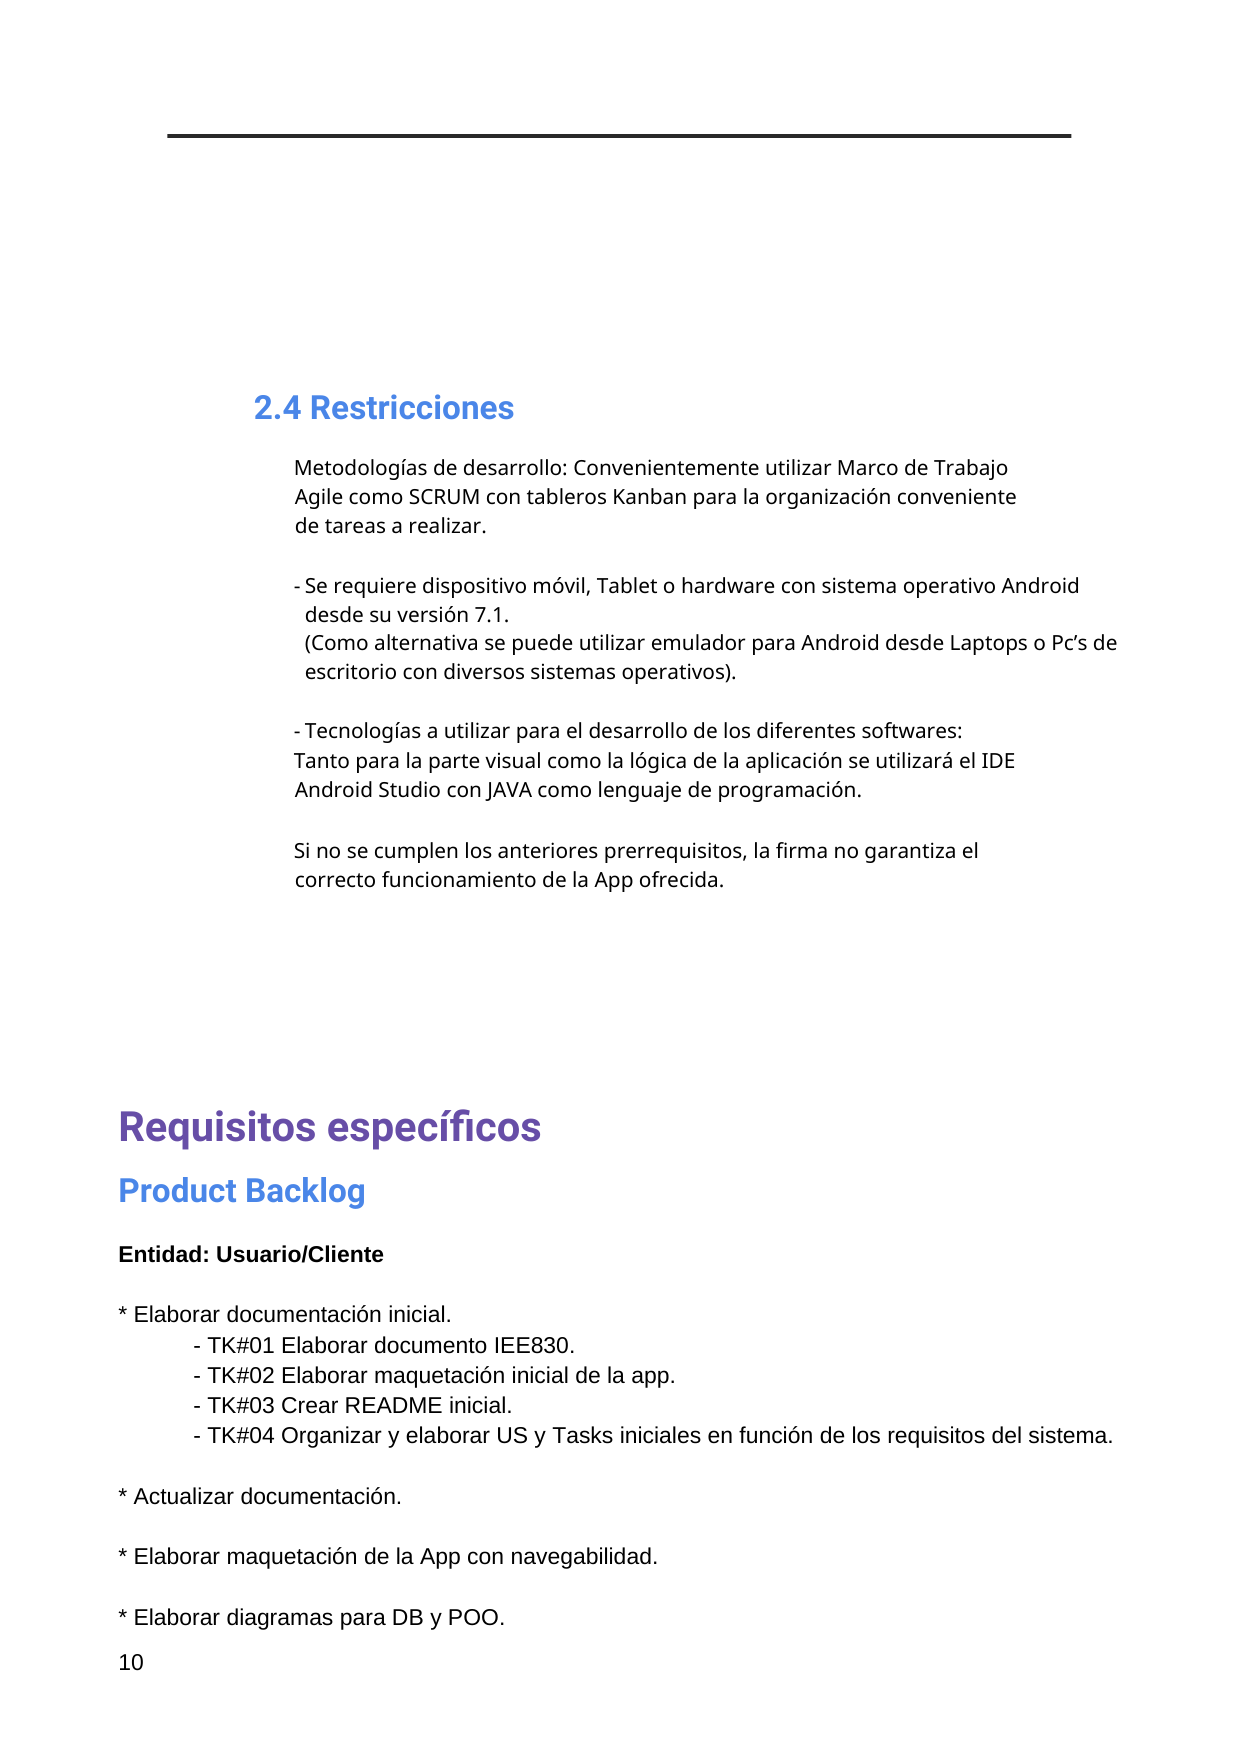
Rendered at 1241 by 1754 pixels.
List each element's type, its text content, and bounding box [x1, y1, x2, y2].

text * Actualizar documentación. [118, 1483, 1122, 1509]
text 2.4 Restricciones [221, 388, 1122, 428]
text * Elaborar maquetación de la App con navegabilidad. [118, 1543, 1122, 1569]
text Metodologías de desarrollo: Convenientemente utilizar Marco de Trabajo Agile como SCRUM con tableros Kanban para la organización conveniente de tareas a realizar. [293, 453, 1022, 539]
text - TK#01 Elaborar documento IEE830. [118, 1332, 1122, 1358]
list Tecnologías a utilizar para el desarrollo de los diferentes softwares: [294, 716, 1122, 745]
text - TK#03 Crear README inicial. [118, 1392, 1122, 1418]
text (Como alternativa se puede utilizar emulador para Android desde Laptops o Pc’s de escritorio con diversos sistemas operativos). [304, 628, 1122, 685]
text Si no se cumplen los anteriores prerrequisitos, la firma no garantiza el correcto funcionamiento de la App ofrecida. [293, 836, 1022, 893]
subtitle Requisitos específicos [118, 1103, 1122, 1151]
text * Elaborar diagramas para DB y POO. [118, 1603, 1122, 1630]
text Tanto para la parte visual como la lógica de la aplicación se utilizará el IDE Android Studio con JAVA como lenguaje de programación. [293, 746, 1022, 803]
text - TK#02 Elaborar maquetación inicial de la app. [118, 1362, 1122, 1388]
subtitle Product Backlog [118, 1172, 1122, 1211]
text - TK#04 Organizar y elaborar US y Tasks iniciales en función de los requisitos del sistema. [118, 1422, 1122, 1448]
list Se requiere dispositivo móvil, Tablet o hardware con sistema operativo Android desde su versión 7.1. [294, 571, 1122, 628]
text Entidad: Usuario/Cliente [118, 1241, 1122, 1267]
text * Elaborar documentación inicial. [118, 1301, 1122, 1328]
